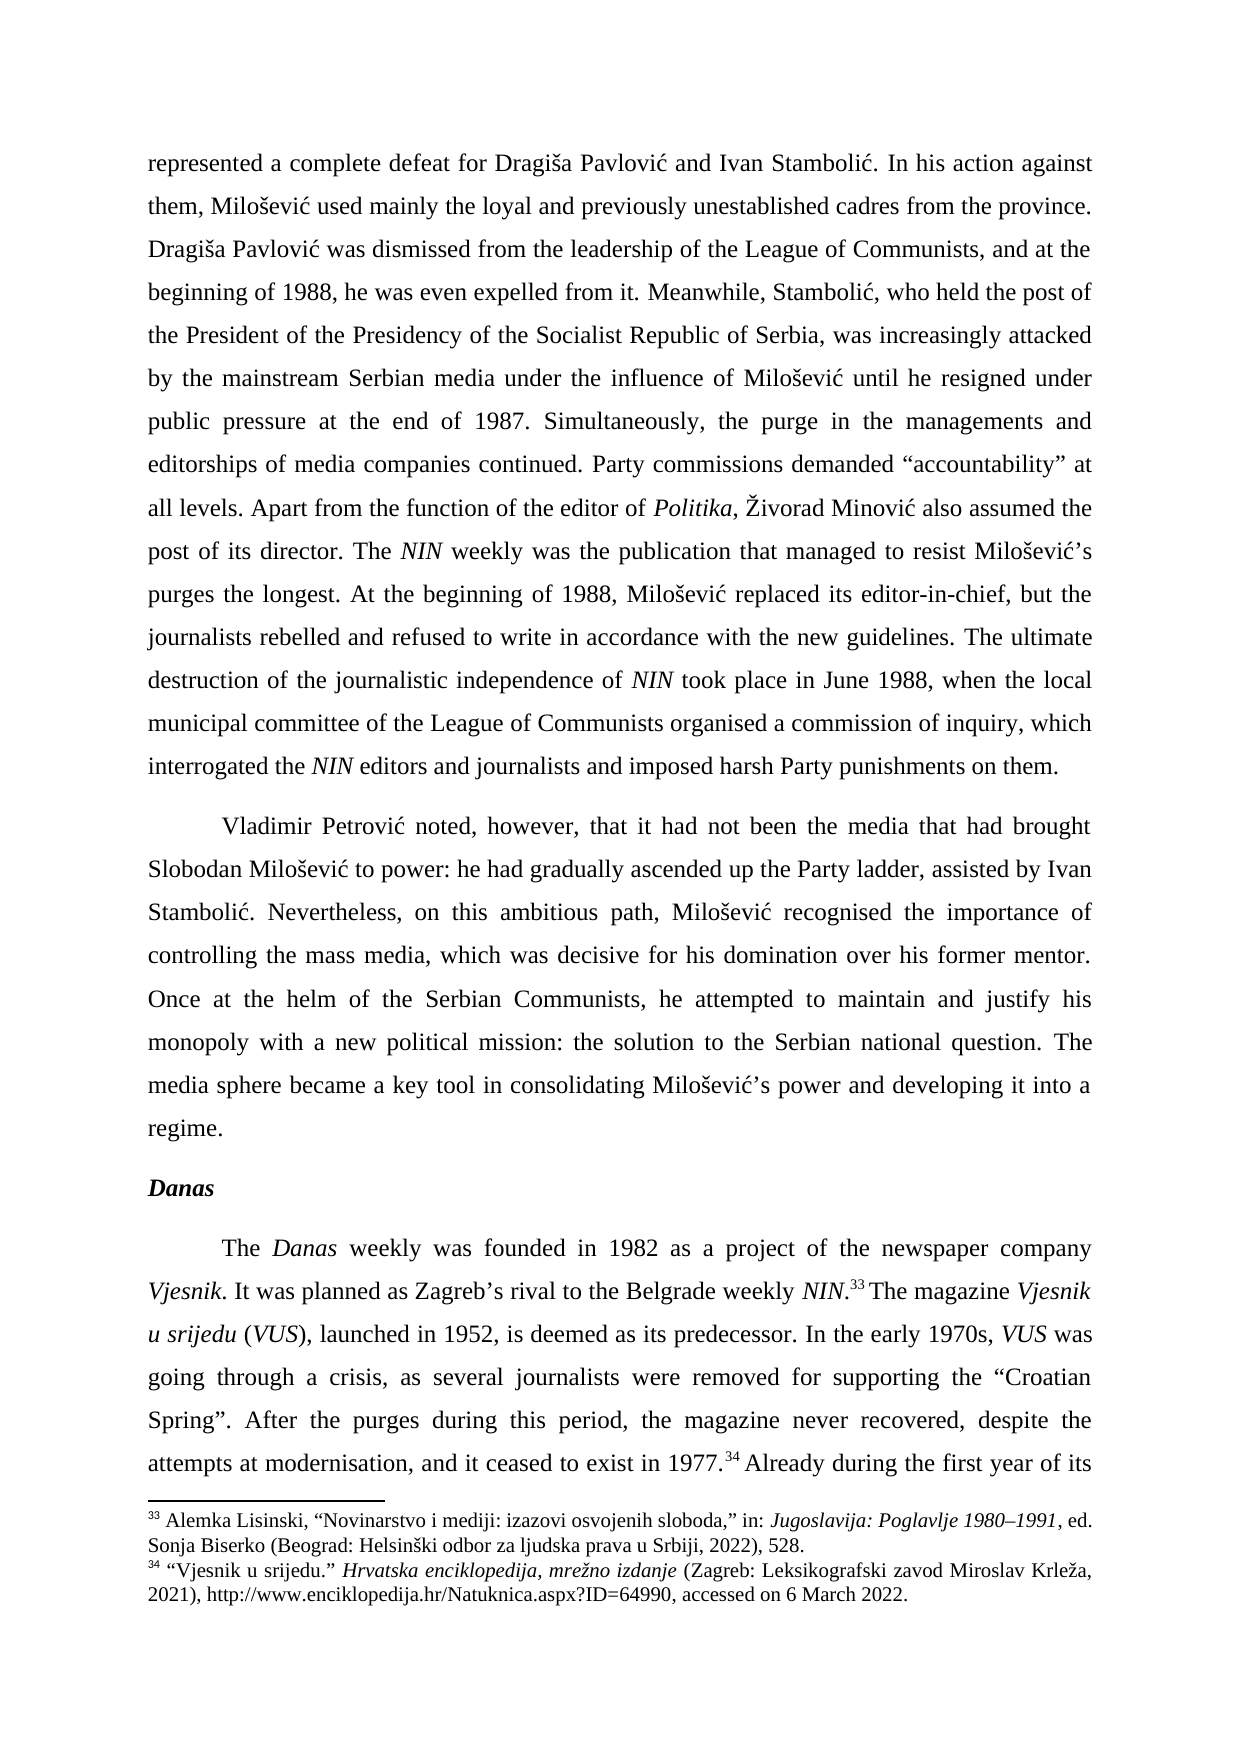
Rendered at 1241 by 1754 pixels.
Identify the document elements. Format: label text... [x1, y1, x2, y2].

text Vladimir Petrović noted, however, that it had not been the media that had brought Slobodan Milošević to power: he had gradually ascended up the Party ladder, assisted by Ivan Stambolić. Nevertheless, on this ambitious path, Milošević recognised the importance of controlling the mass media, which was decisive for his domination over his former mentor. Once at the helm of the Serbian Communists, he attempted to maintain and justify his monopoly with a new political mission: the solution to the Serbian national question. The media sphere became a key tool in consolidating Milošević’s power and developing it into a regime. [148, 811, 1093, 1142]
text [148, 148, 1093, 780]
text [148, 1233, 1093, 1477]
text Danas [148, 1173, 1093, 1202]
